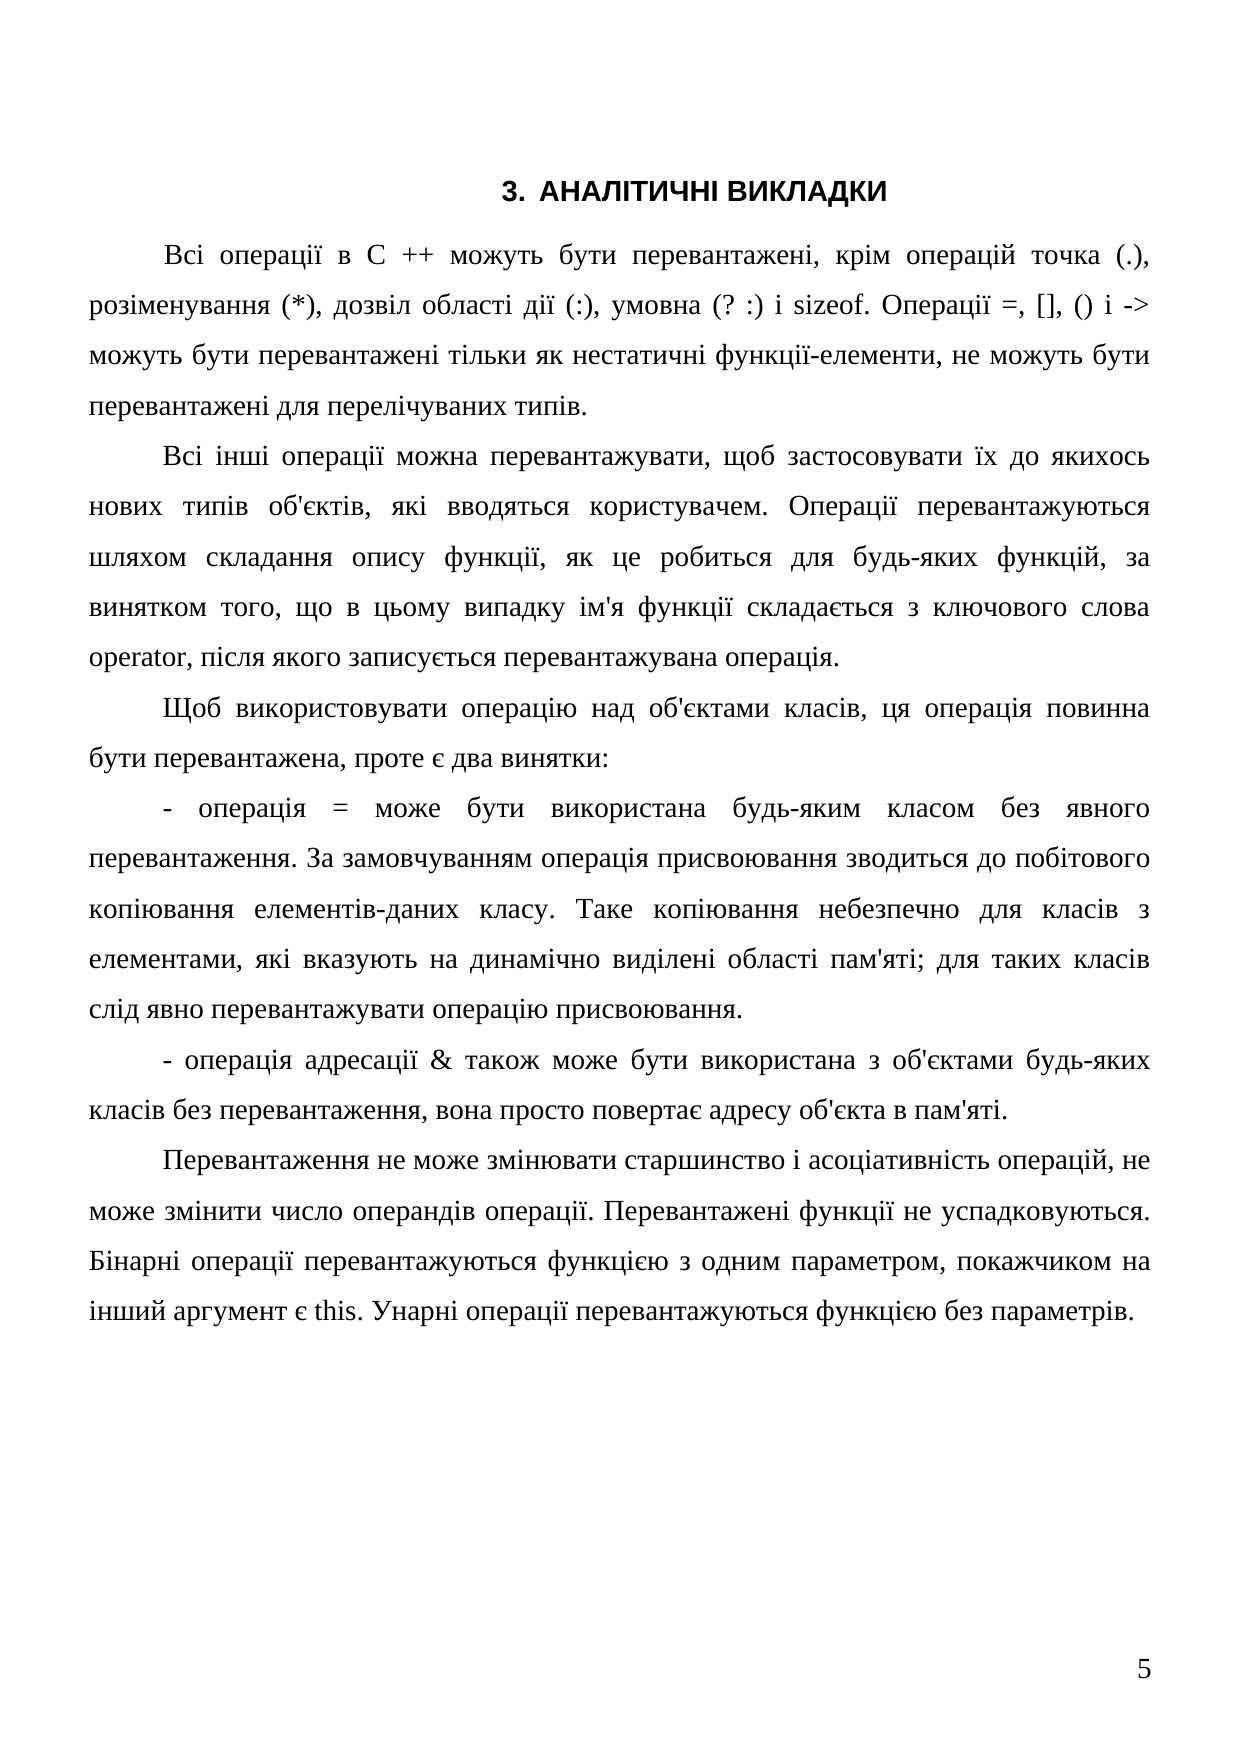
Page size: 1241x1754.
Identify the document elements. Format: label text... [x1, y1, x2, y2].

text Перевантаження не може змінювати старшинство і асоціативність операцій, не може змінити число операндів операції. Перевантажені функції не успадковуються. Бінарні операції перевантажуються функцією з одним параметром, покажчиком на інший аргумент є this. Унарні операції перевантажуються функцією без параметрів. [89, 1142, 1152, 1327]
text - операція адресації & також може бути використана з об'єктами будь-яких класів без перевантаження, вона просто повертає адресу об'єкта в пам'яті. [89, 1042, 1152, 1126]
text Всі інші операції можна перевантажувати, щоб застосовувати їх до якихось нових типів об'єктів, які вводяться користувачем. Операції перевантажуються шляхом складання опису функції, як це робиться для будь-яких функцій, за винятком того, що в цьому випадку ім'я функції складається з ключового слова operator, після якого записується перевантажувана операція. [89, 438, 1152, 673]
text - операція = може бути використана будь-яким класом без явного перевантаження. За замовчуванням операція присвоювання зводиться до побітового копіювання елементів-даних класу. Таке копіювання небезпечно для класів з елементами, які вказують на динамічно виділені області пам'яті; для таких класів слід явно перевантажувати операцію присвоювання. [89, 790, 1152, 1025]
text Щоб використовувати операцію над об'єктами класів, ця операція повинна бути перевантажена, проте є два винятки: [89, 690, 1152, 773]
text Всі операції в С ++ можуть бути перевантажені, крім операцій точка (.), розіменування (*), дозвіл області дії (:), умовна (? :) і sizeof. Операції =, [], () і -> можуть бути перевантажені тільки як нестатичні функції-елементи, не можуть бути перевантажені для перелічуваних типів. [89, 237, 1152, 421]
subtitle Аналітичні викладки [237, 174, 1152, 208]
